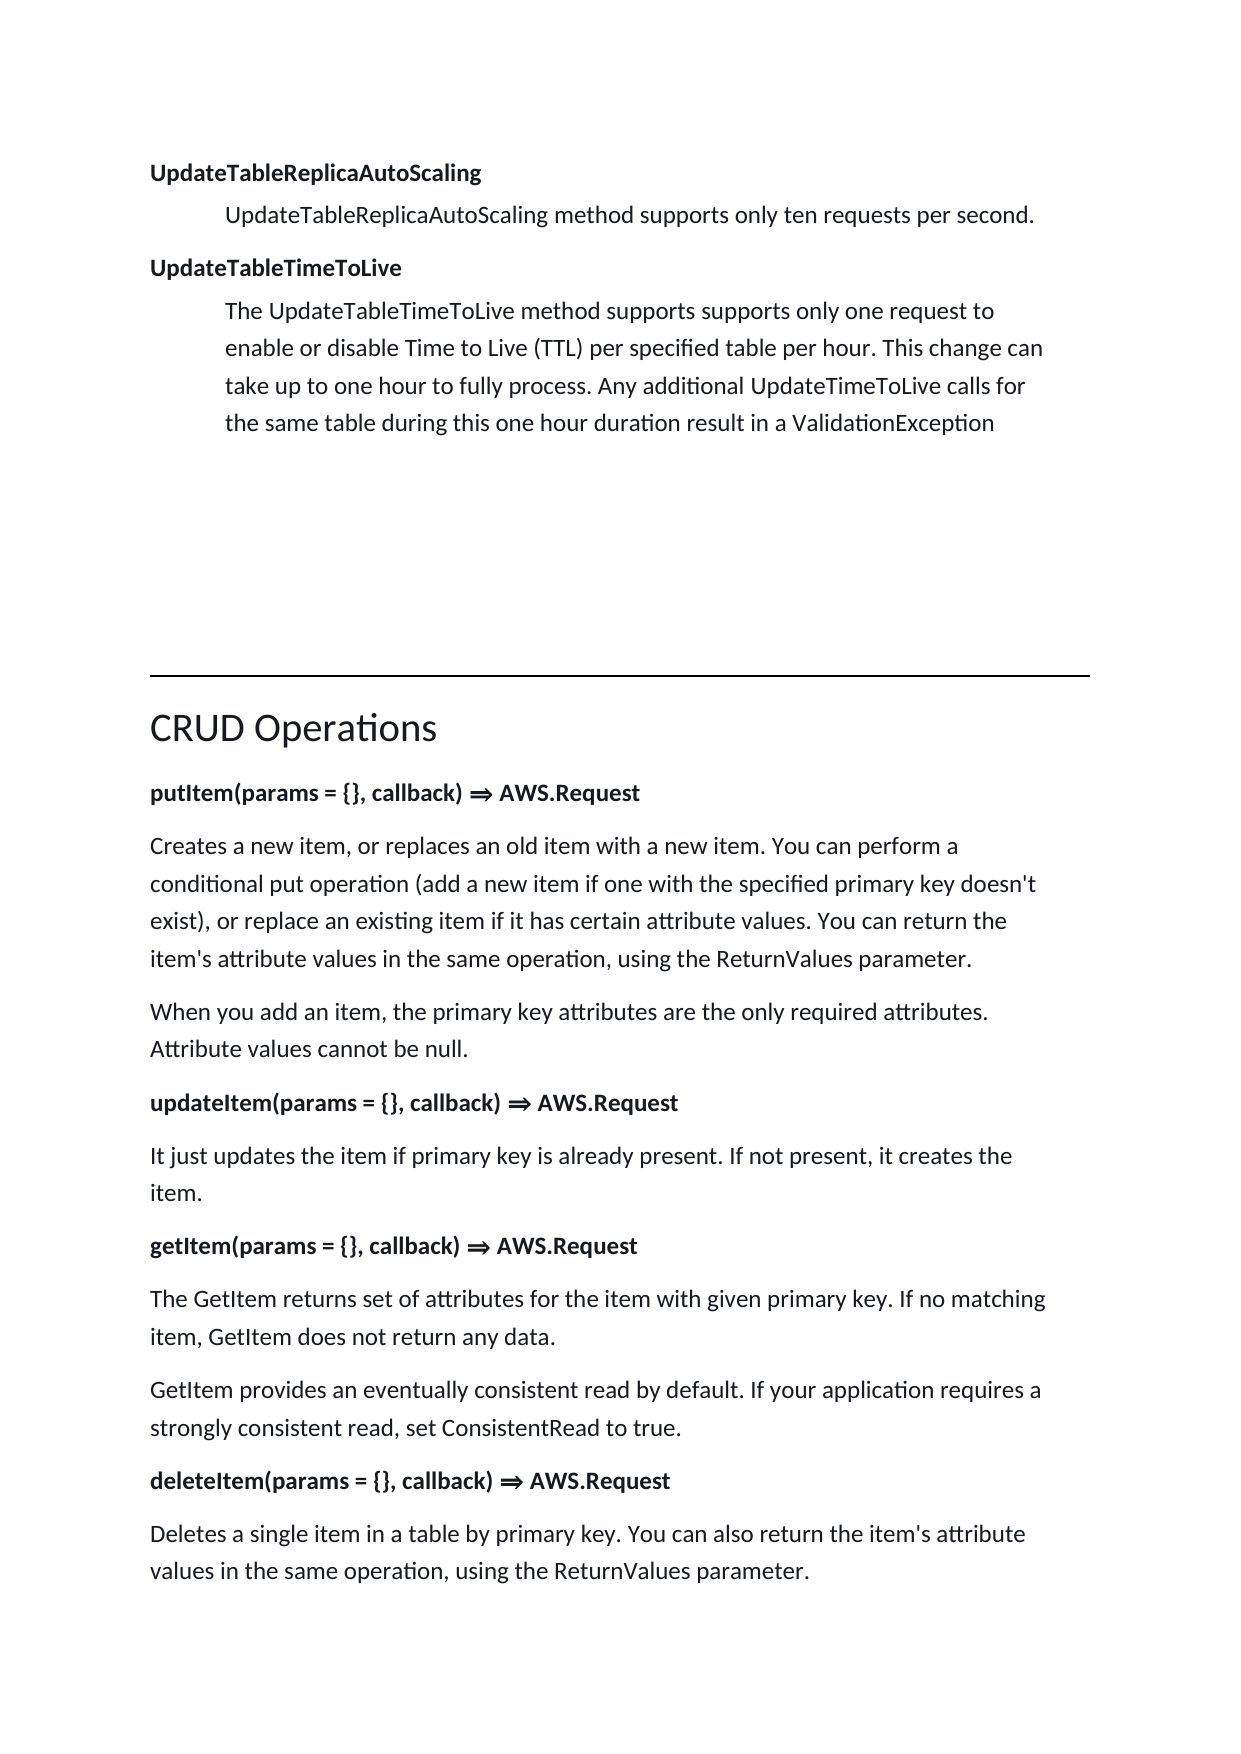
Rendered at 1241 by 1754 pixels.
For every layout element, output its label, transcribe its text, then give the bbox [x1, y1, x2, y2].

text UpdateTableReplicaAutoScaling [150, 150, 1090, 187]
text The GetItem returns set of attributes for the item with given primary key. If no matching item, GetItem does not return any data. [150, 1277, 1065, 1352]
text UpdateTableReplicaAutoScaling method supports only ten requests per second. [225, 192, 1065, 230]
text Deletes a single item in a table by primary key. You can also return the item's attribute values in the same operation, using the ReturnValues parameter. [150, 1511, 1065, 1586]
text GetItem provides an eventually consistent read by default. If your application requires a strongly consistent read, set ConsistentRead to true. [150, 1367, 1065, 1442]
text UpdateTableTimeToLive [150, 246, 1090, 283]
text deleteItem(params = {}, callback) ⇒ AWS.Request [150, 1458, 1065, 1495]
text It just updates the item if primary key is already present. If not present, it creates the item. [150, 1133, 1065, 1208]
text Creates a new item, or replaces an old item with a new item. You can perform a conditional put operation (add a new item if one with the specified primary key doesn't exist), or replace an existing item if it has certain attribute values. You can return the item's attribute values in the same operation, using the ReturnValues parameter. [150, 823, 1065, 973]
text When you add an item, the primary key attributes are the only required attributes. Attribute values cannot be null. [150, 989, 1065, 1064]
text getItem(params = {}, callback) ⇒ AWS.Request [150, 1223, 1065, 1261]
text putItem(params = {}, callback) ⇒ AWS.Request [150, 770, 1065, 808]
subtitle CRUD Operations [150, 677, 1090, 752]
text updateItem(params = {}, callback) ⇒ AWS.Request [150, 1080, 1065, 1117]
text The UpdateTableTimeToLive method supports supports only one request to enable or disable Time to Live (TTL) per specified table per hour. This change can take up to one hour to fully process. Any additional UpdateTimeToLive calls for the same table during this one hour duration result in a ValidationException [225, 288, 1065, 438]
